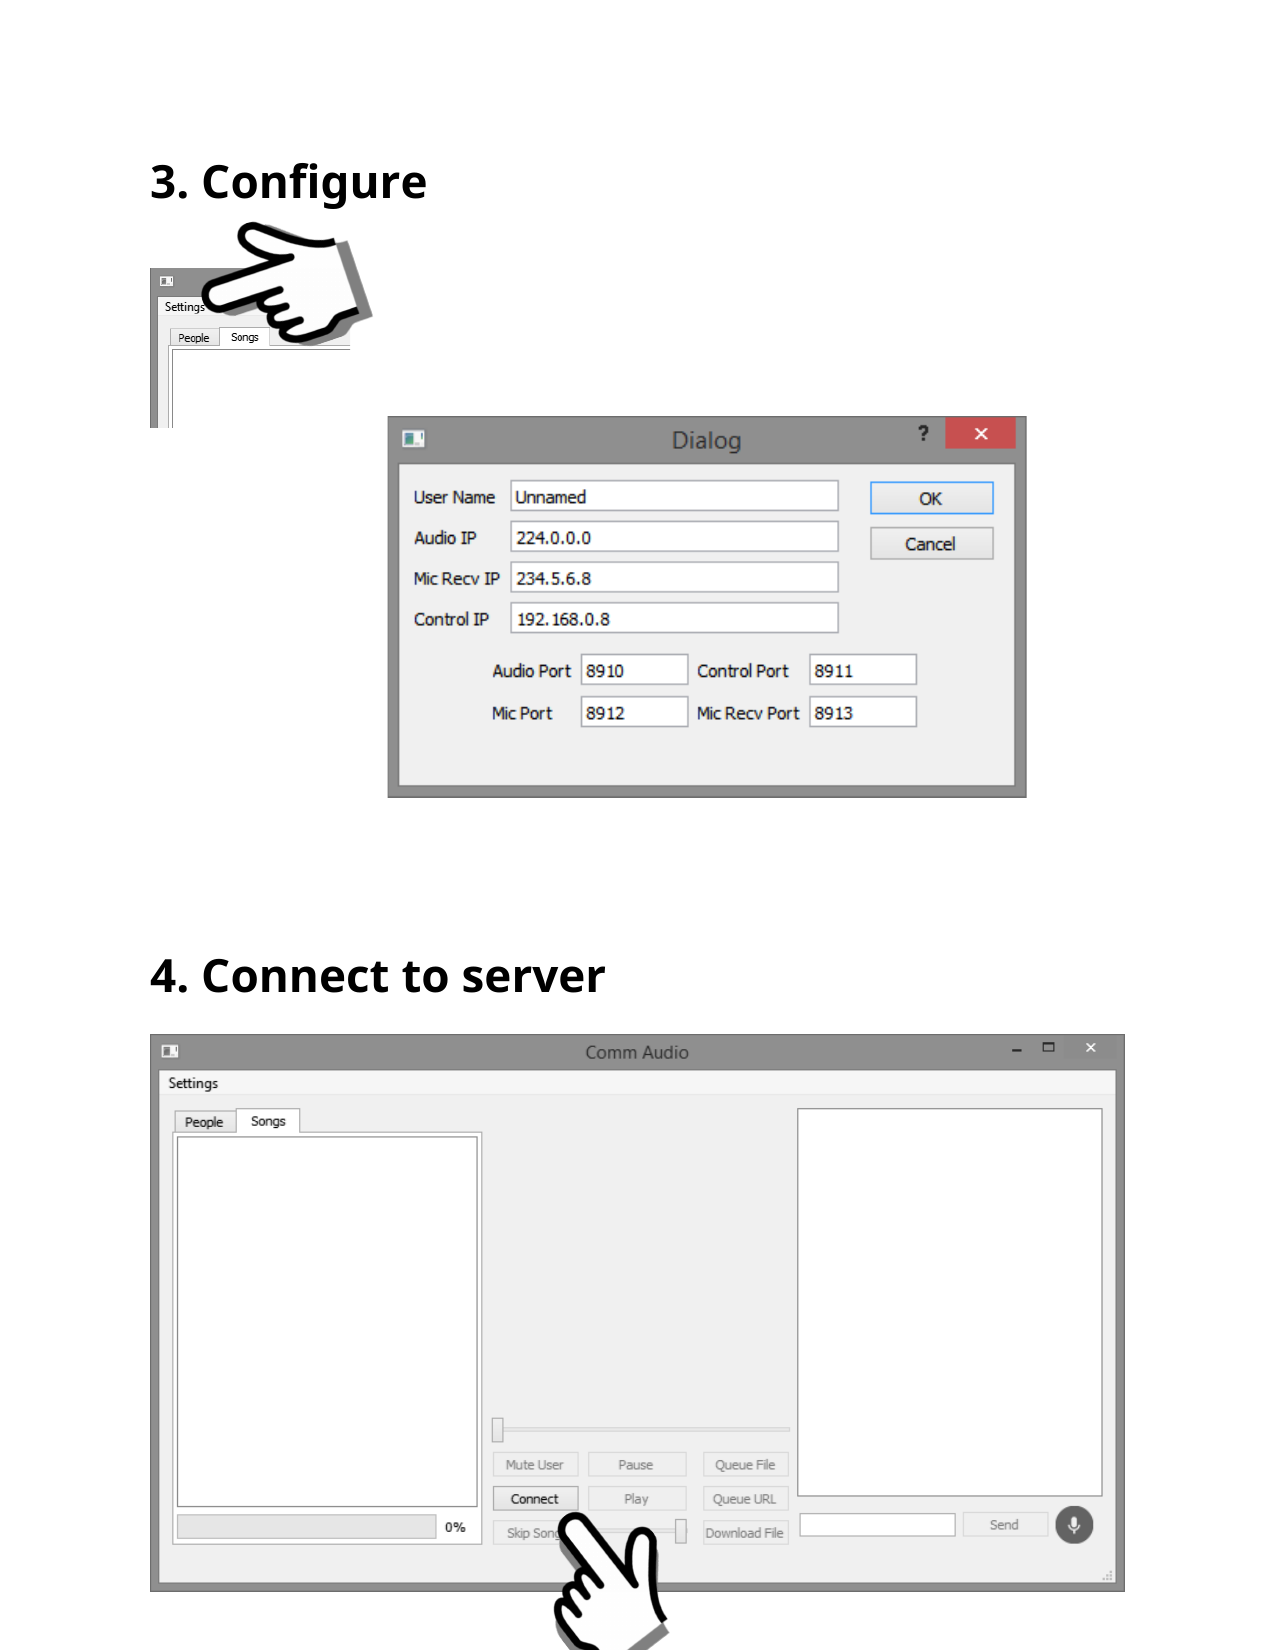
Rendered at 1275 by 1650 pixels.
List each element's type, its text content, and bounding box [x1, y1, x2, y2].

picture [150, 1034, 1125, 1650]
text 3. Configure [150, 150, 1125, 212]
picture [150, 212, 378, 428]
text 4. Connect to server [150, 943, 1125, 1005]
picture [387, 416, 1027, 798]
